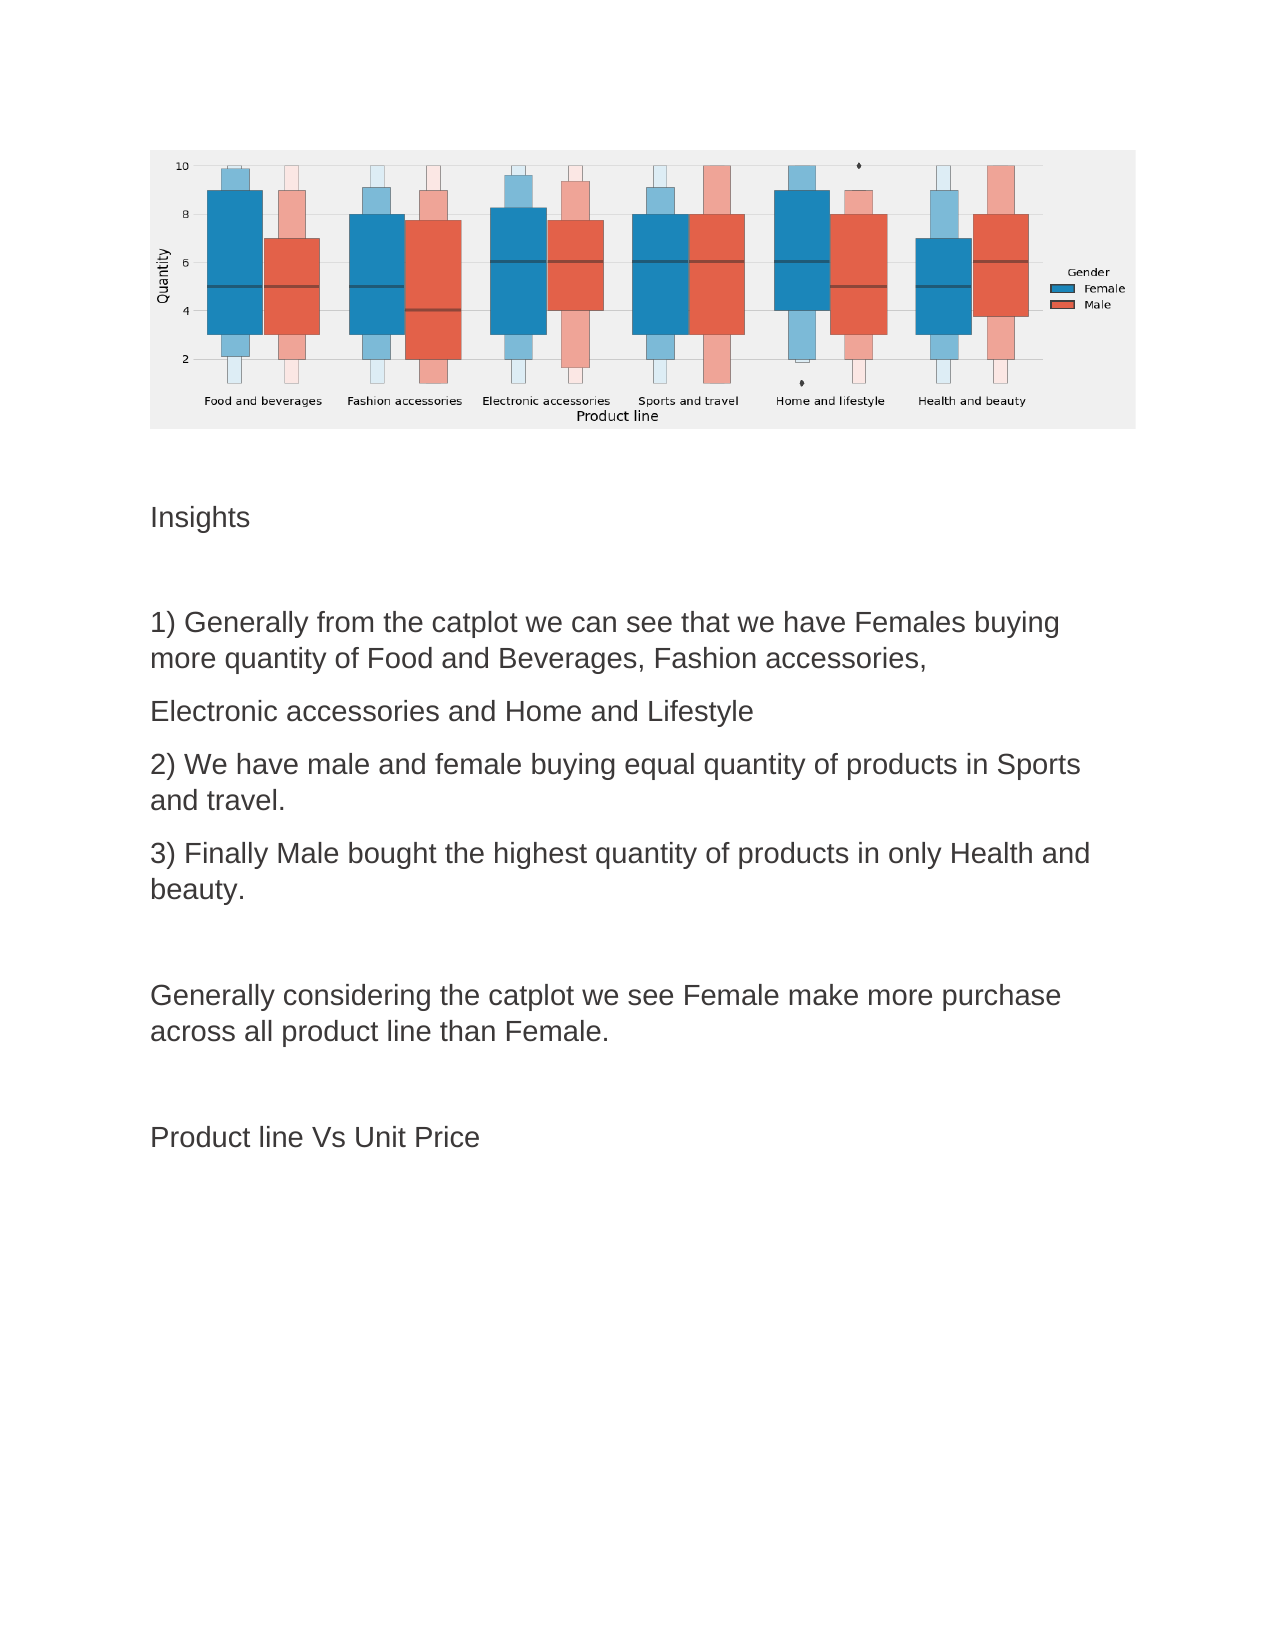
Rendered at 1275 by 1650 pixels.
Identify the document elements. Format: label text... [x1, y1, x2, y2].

picture [150, 150, 1136, 429]
text Generally considering the catplot we see Female make more purchase across all product line than Female. [150, 978, 1125, 1048]
text 2) We have male and female buying equal quantity of products in Sports and travel. [150, 747, 1125, 817]
text Electronic accessories and Home and Lifestyle [150, 694, 1125, 728]
text Product line Vs Unit Price [150, 1120, 1125, 1153]
text Insights [150, 500, 1125, 533]
text 3) Finally Male bought the highest quantity of products in only Health and beauty. [150, 836, 1125, 906]
text 1) Generally from the catplot we can see that we have Females buying more quantity of Food and Beverages, Fashion accessories, [150, 605, 1125, 675]
